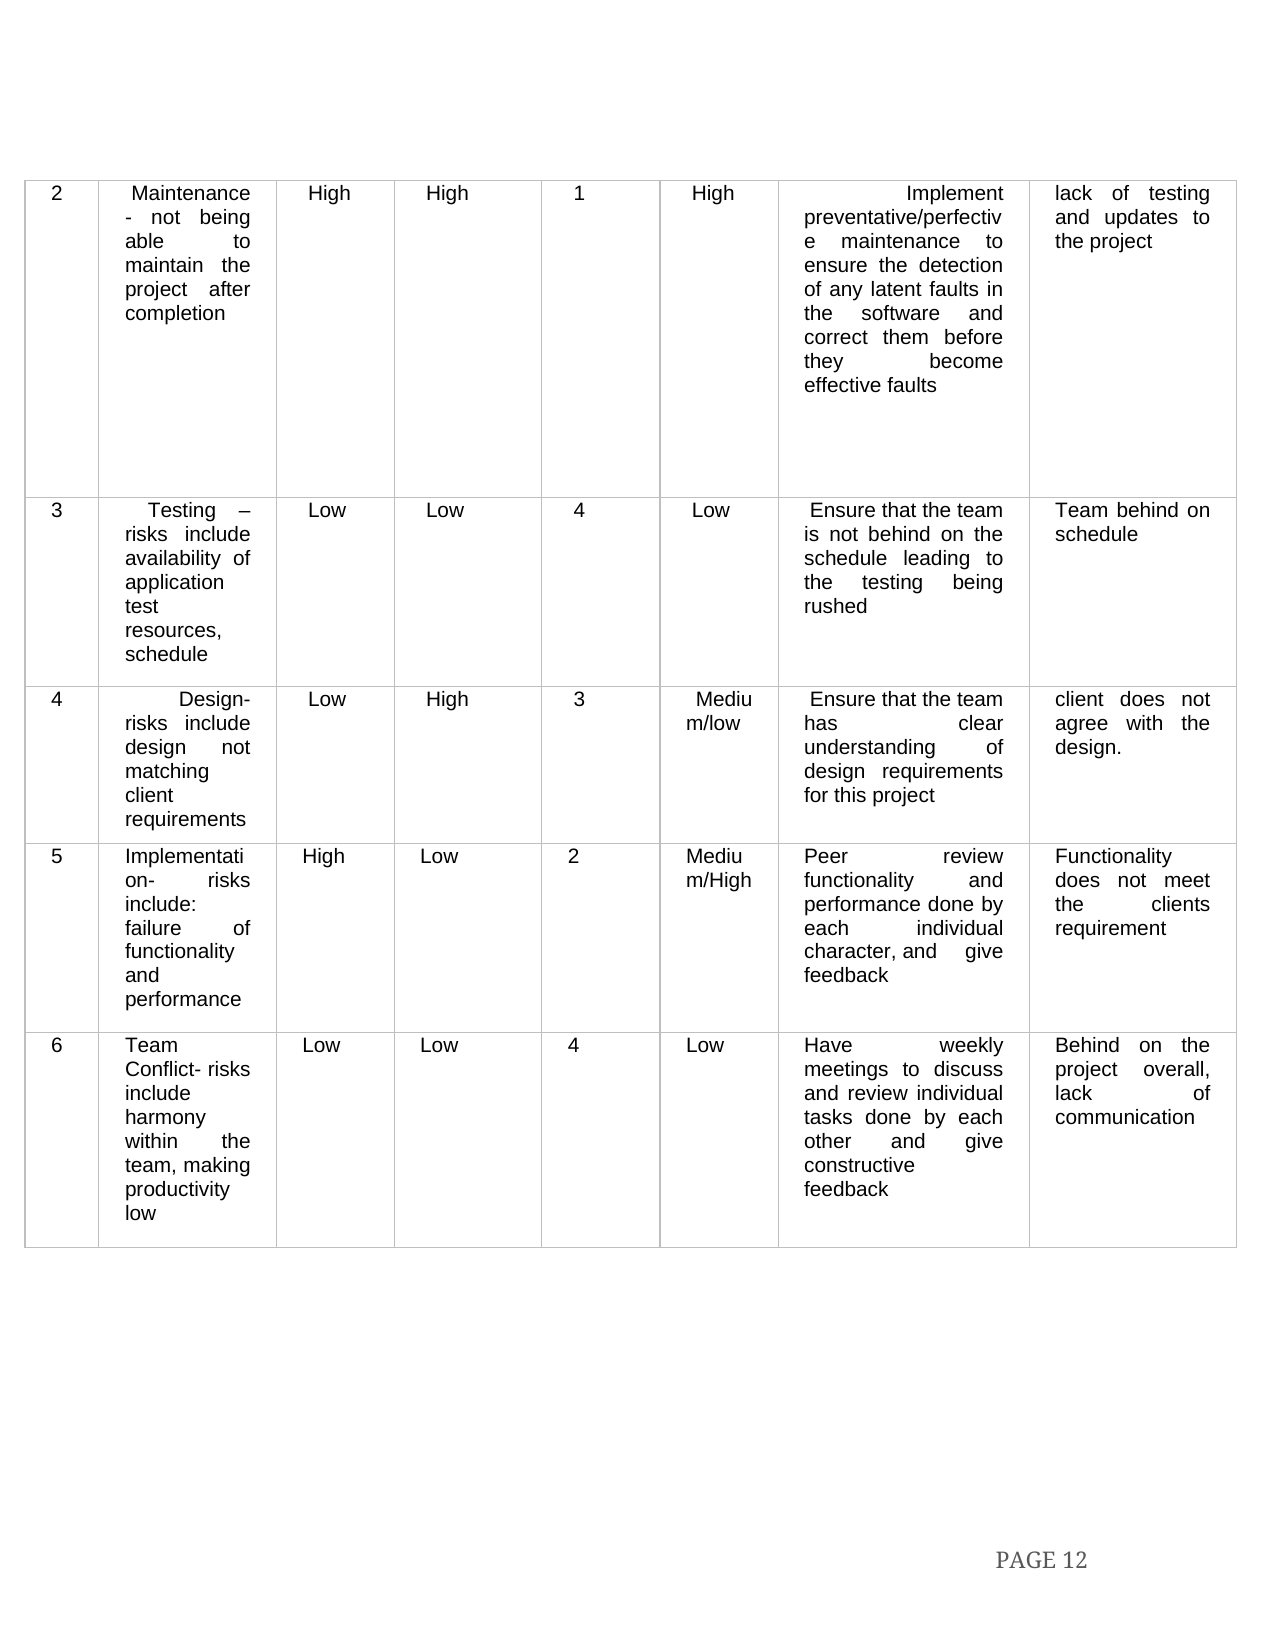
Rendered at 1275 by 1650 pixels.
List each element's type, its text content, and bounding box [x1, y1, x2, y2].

table_cell 3 [26, 498, 98, 686]
table_cell lack of testing and updates to the project [1030, 181, 1236, 497]
table_cell High [277, 181, 394, 497]
table_cell client does not agree with the design. [1030, 687, 1236, 842]
table_cell High [277, 844, 394, 1032]
table_cell Medium/High [661, 844, 778, 1032]
table_cell 6 [26, 1033, 98, 1247]
table_cell Low [395, 498, 541, 686]
table_cell Low [395, 844, 541, 1032]
table_cell 3 [542, 687, 659, 842]
table_cell Low [395, 1033, 541, 1247]
table_cell Low [277, 498, 394, 686]
table_cell Team behind on schedule [1030, 498, 1236, 686]
table_cell 1 [542, 181, 659, 497]
table_cell Behind on the project overall, lack of communication [1030, 1033, 1236, 1247]
table_cell Testing – risks include availability of application test resources, schedule [99, 498, 276, 686]
table_cell Low [661, 1033, 778, 1247]
table_cell Ensure that the team is not behind on the schedule leading to the testing being rushed [779, 498, 1029, 686]
table_cell 4 [26, 687, 98, 842]
table_cell 5 [26, 844, 98, 1032]
table_cell 4 [542, 498, 659, 686]
table_cell Ensure that the team has clear understanding of design requirements for this project [779, 687, 1029, 842]
table_cell 2 [26, 181, 98, 497]
table_cell High [395, 687, 541, 842]
table_cell Low [277, 687, 394, 842]
table_cell Peer review functionality and performance done by each individual character, and give feedback [779, 844, 1029, 1032]
table_cell Implementation- risks include: failure of functionality and performance [99, 844, 276, 1032]
table_cell Team Conflict- risks include harmony within the team, making productivity low [99, 1033, 276, 1247]
table_cell Low [661, 498, 778, 686]
table_cell Implement preventative/perfective maintenance to ensure the detection of any latent faults in the software and correct them before they become effective faults [779, 181, 1029, 497]
table_cell High [661, 181, 778, 497]
table_cell Have weekly meetings to discuss and review individual tasks done by each other and give constructive feedback [779, 1033, 1029, 1247]
table_cell Low [277, 1033, 394, 1247]
table_cell High [395, 181, 541, 497]
table_cell Maintenance- not being able to maintain the project after completion [99, 181, 276, 497]
table_cell Design- risks include design not matching client requirements [99, 687, 276, 842]
table_cell 4 [542, 1033, 659, 1247]
table_cell Medium/low [661, 687, 778, 842]
table_cell 2 [542, 844, 659, 1032]
table_cell Functionality does not meet the clients requirement [1030, 844, 1236, 1032]
